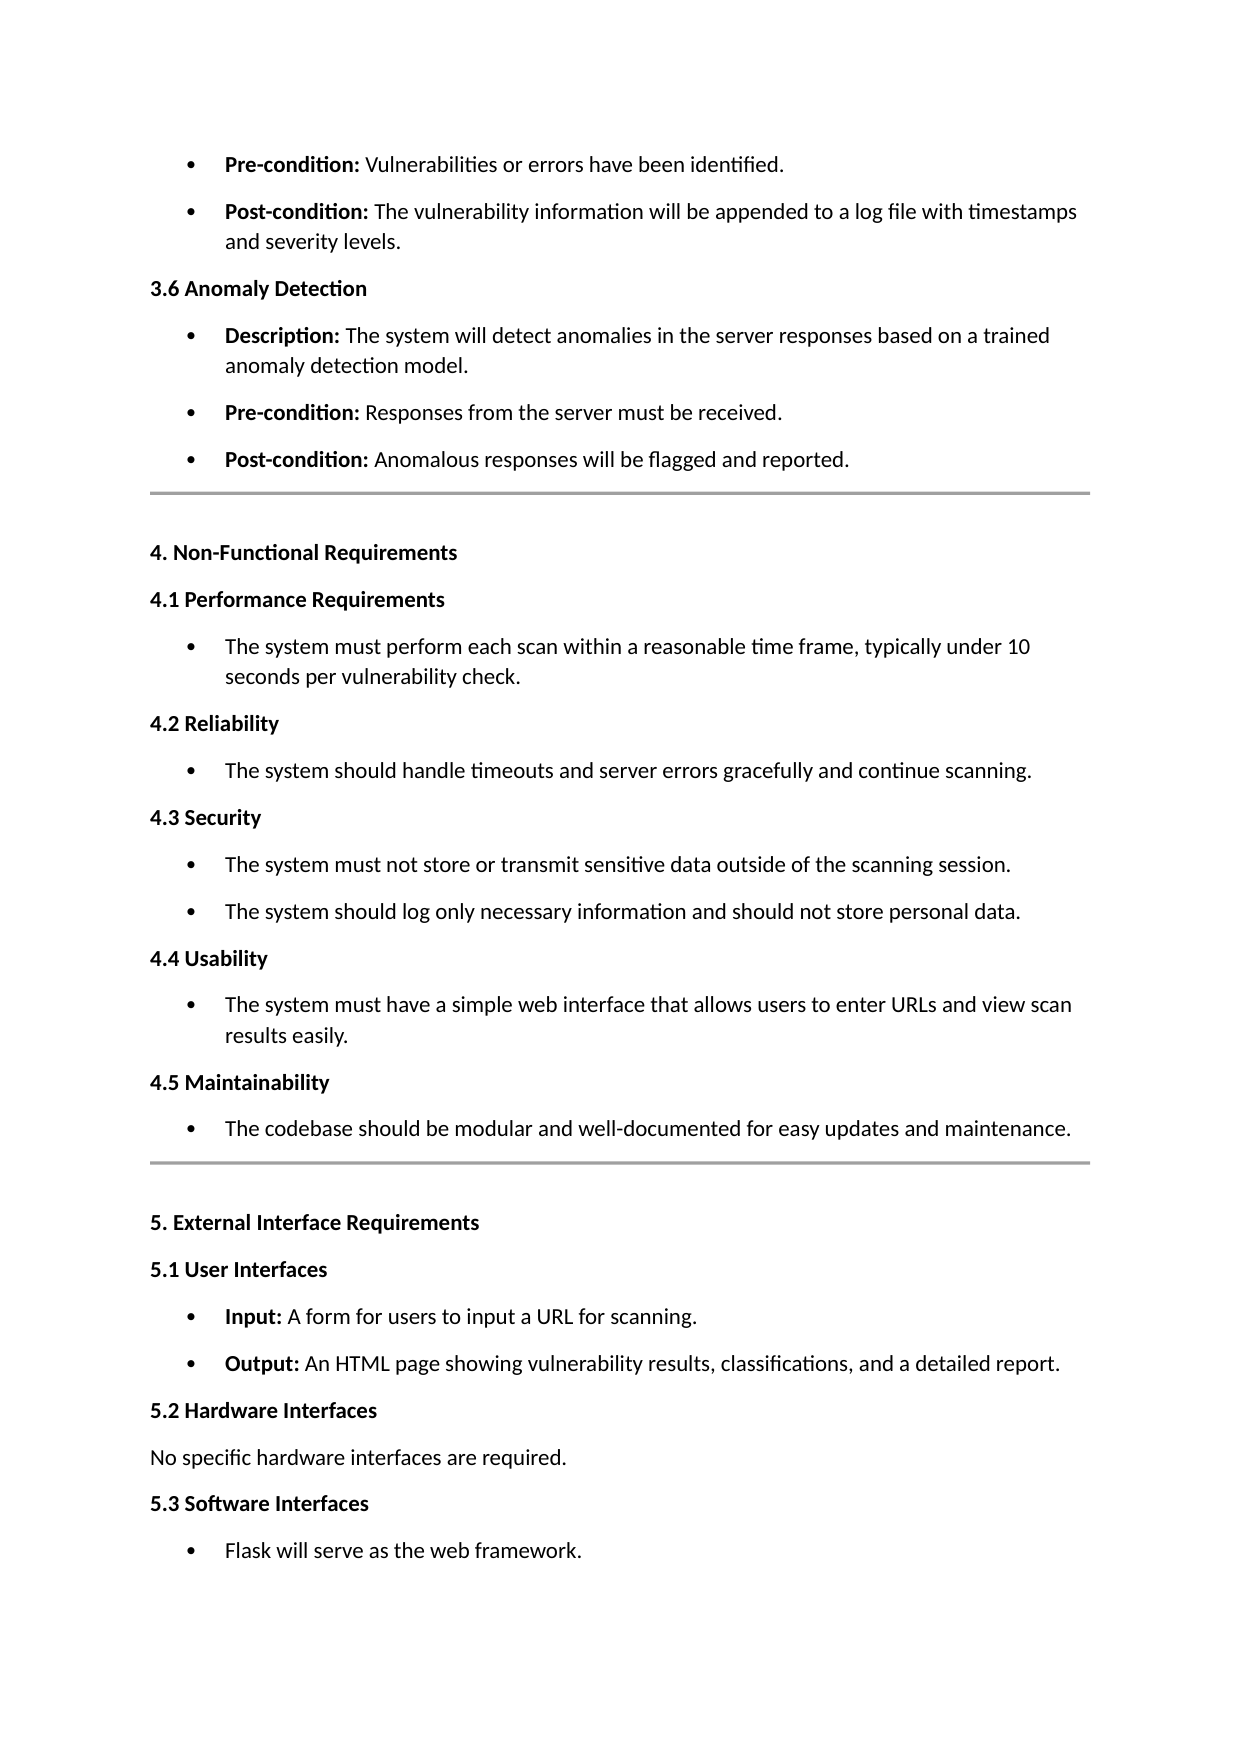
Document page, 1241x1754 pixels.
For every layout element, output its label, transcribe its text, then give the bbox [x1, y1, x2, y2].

text No specific hardware interfaces are required. [150, 1443, 1090, 1471]
list Output: An HTML page showing vulnerability results, classifications, and a detailed report. [187, 1349, 1090, 1377]
text 4.1 Performance Requirements [150, 585, 1090, 613]
list Input: A form for users to input a URL for scanning. [187, 1302, 1090, 1330]
list The system must perform each scan within a reasonable time frame, typically under 10 seconds per vulnerability check. [187, 632, 1090, 691]
list Flask will serve as the web framework. [187, 1536, 1090, 1564]
list Post-condition: The vulnerability information will be appended to a log file with timestamps and severity levels. [187, 197, 1090, 255]
text 5.2 Hardware Interfaces [150, 1396, 1090, 1424]
text 5.1 User Interfaces [150, 1255, 1090, 1283]
text 4. Non-Functional Requirements [150, 538, 1090, 567]
list The system must not store or transmit sensitive data outside of the scanning session. [187, 850, 1090, 878]
list The system should handle timeouts and server errors gracefully and continue scanning. [187, 756, 1090, 784]
list The system must have a simple web interface that allows users to enter URLs and view scan results easily. [187, 991, 1090, 1049]
list Pre-condition: Vulnerabilities or errors have been identified. [187, 150, 1090, 178]
text 4.4 Usability [150, 944, 1090, 972]
list The codebase should be modular and well-documented for easy updates and maintenance. [187, 1114, 1090, 1143]
text 5.3 Software Interfaces [150, 1489, 1090, 1518]
text 4.5 Maintainability [150, 1068, 1090, 1096]
text 3.6 Anomaly Detection [150, 274, 1090, 302]
text 4.3 Security [150, 803, 1090, 831]
list Pre-condition: Responses from the server must be received. [187, 398, 1090, 426]
text 4.2 Reliability [150, 709, 1090, 737]
list Post-condition: Anomalous responses will be flagged and reported. [187, 445, 1090, 473]
text 5. External Interface Requirements [150, 1208, 1090, 1236]
list Description: The system will detect anomalies in the server responses based on a trained anomaly detection model. [187, 321, 1090, 379]
list The system should log only necessary information and should not store personal data. [187, 897, 1090, 925]
